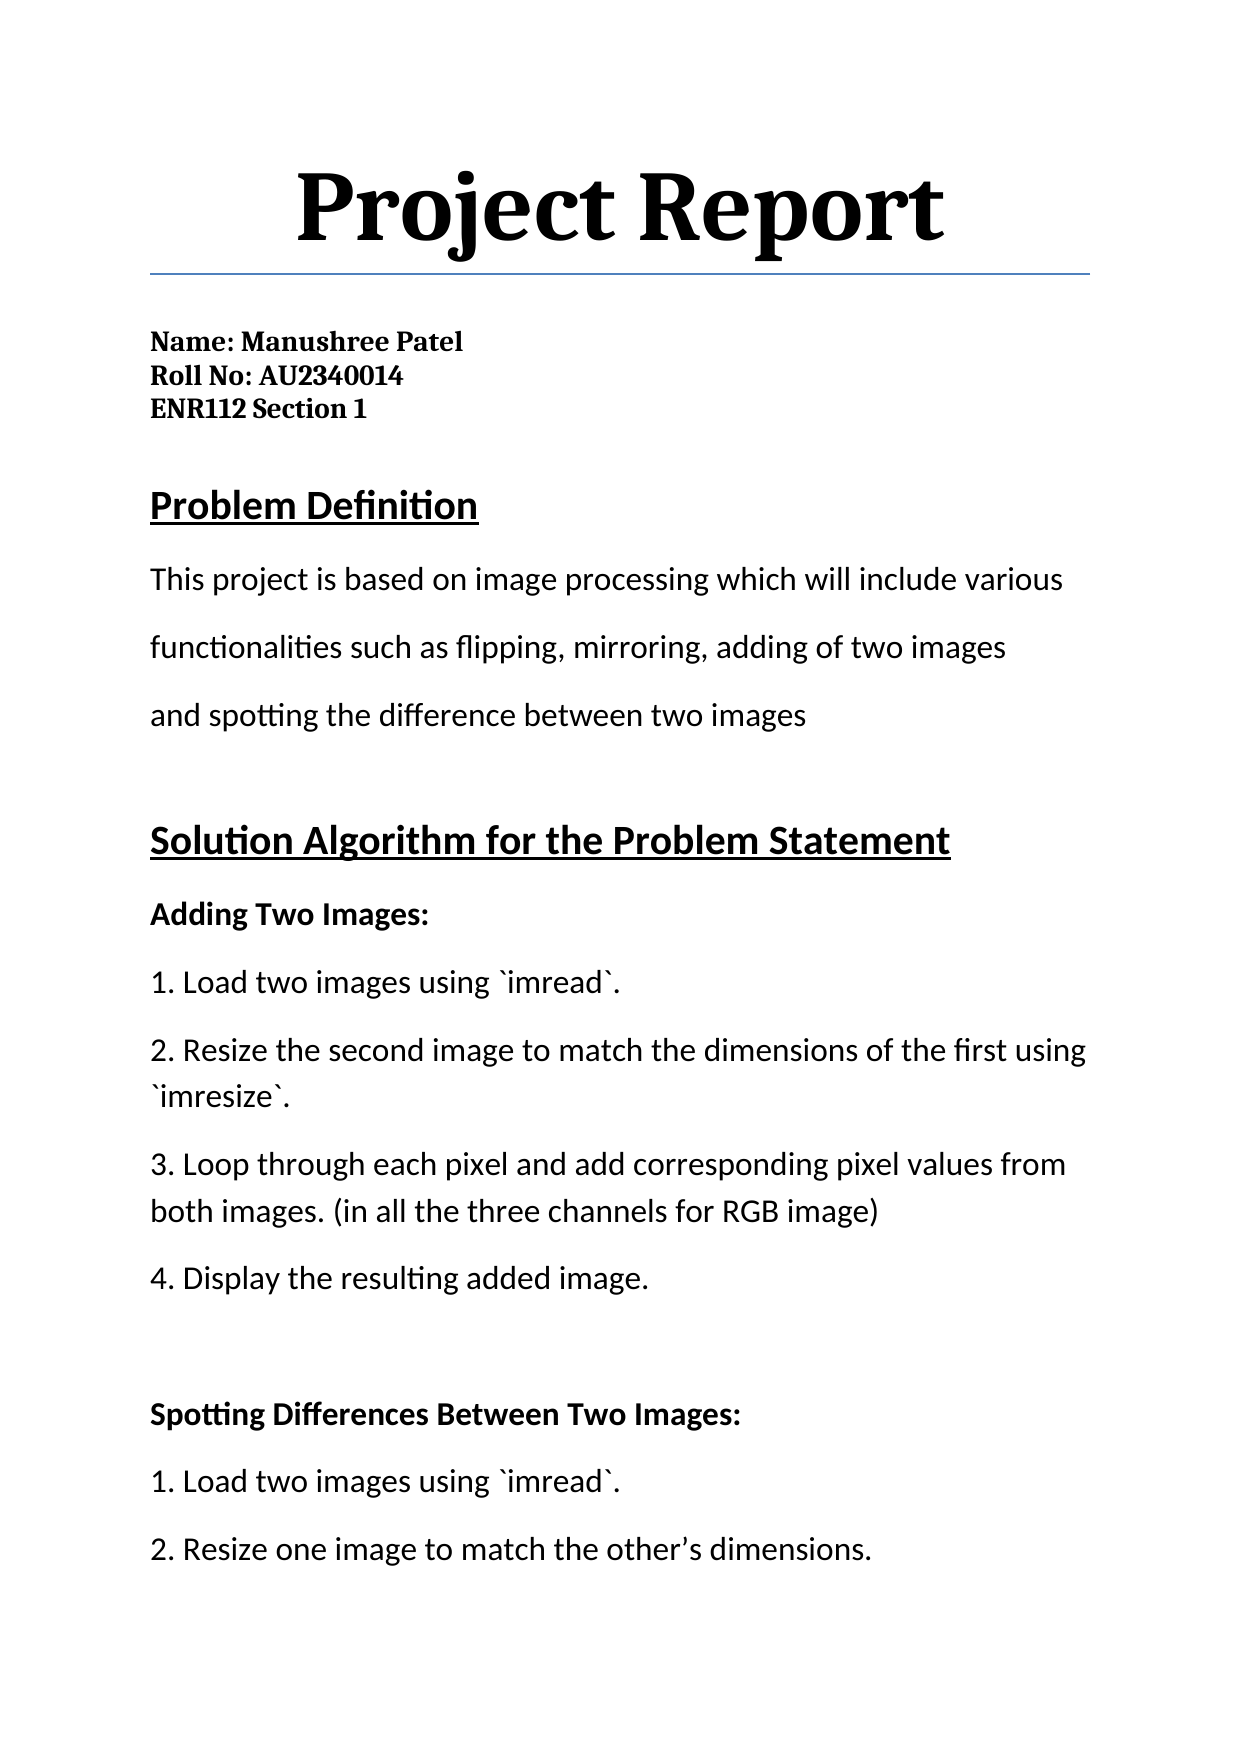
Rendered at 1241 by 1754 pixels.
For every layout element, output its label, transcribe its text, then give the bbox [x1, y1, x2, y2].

subtitle Name: Manushree Patel Roll No: AU2340014 ENR112 Section 1 [150, 325, 1090, 426]
text Solution Algorithm for the Problem Statement [150, 814, 1090, 865]
text Problem Definition [150, 479, 1090, 530]
text 2. Resize one image to match the other’s dimensions. [150, 1528, 1090, 1568]
text This project is based on image processing which will include various [150, 558, 1090, 599]
text functionalities such as flipping, mirroring, adding of two images [150, 626, 1090, 667]
text Spotting Differences Between Two Images: [150, 1393, 1090, 1433]
text 1. Load two images using `imread`. [150, 961, 1090, 1002]
text 1. Load two images using `imread`. [150, 1460, 1090, 1501]
text 4. Display the resulting added image. [150, 1257, 1090, 1298]
text Adding Two Images: [150, 893, 1090, 934]
text 2. Resize the second image to match the dimensions of the first using `imresize`. [150, 1029, 1090, 1116]
title Project Report [150, 150, 1090, 273]
text 3. Loop through each pixel and add corresponding pixel values from both images. (in all the three channels for RGB image) [150, 1143, 1090, 1231]
text and spotting the difference between two images [150, 693, 1090, 734]
